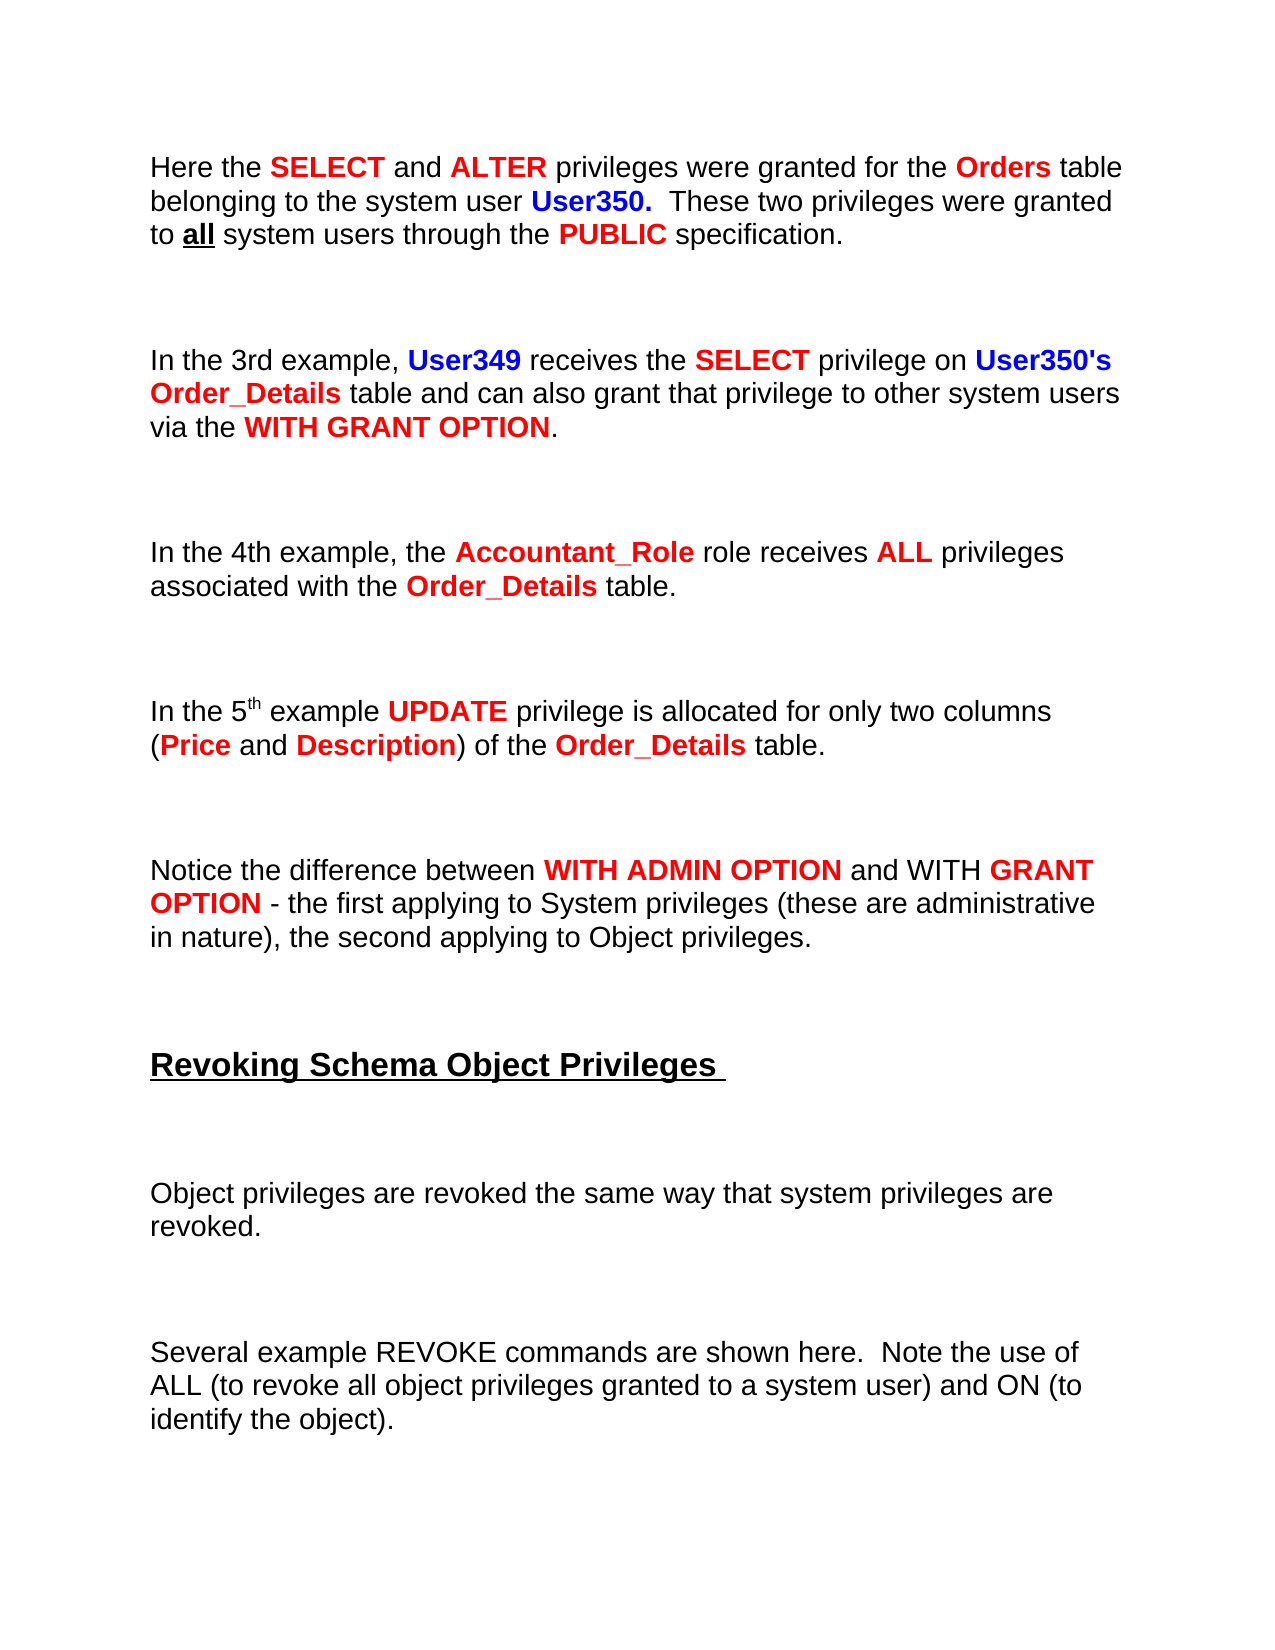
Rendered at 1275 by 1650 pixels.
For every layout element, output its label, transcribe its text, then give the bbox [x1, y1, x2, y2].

text Here the SELECT and ALTER privileges were granted for the Orders table belonging to the system user User350. These two privileges were granted to all system users through the PUBLIC specification. [150, 150, 1125, 251]
text In the 4th example, the Accountant_Role role receives ALL privileges associated with the Order_Details table. [150, 535, 1125, 602]
text Several example REVOKE commands are shown here. Note the use of ALL (to revoke all object privileges granted to a system user) and ON (to identify the object). [150, 1335, 1125, 1435]
text Revoking Schema Object Privileges [150, 1045, 1125, 1084]
text In the 3rd example, User349 receives the SELECT privilege on User350's Order_Details table and can also grant that privilege to other system users via the WITH GRANT OPTION. [150, 342, 1125, 443]
text Notice the difference between WITH ADMIN OPTION and WITH GRANT OPTION - the first applying to System privileges (these are administrative in nature), the second applying to Object privileges. [150, 853, 1125, 953]
text In the 5th example UPDATE privilege is allocated for only two columns (Price and Description) of the Order_Details table. [150, 694, 1125, 761]
text Object privileges are revoked the same way that system privileges are revoked. [150, 1176, 1125, 1243]
